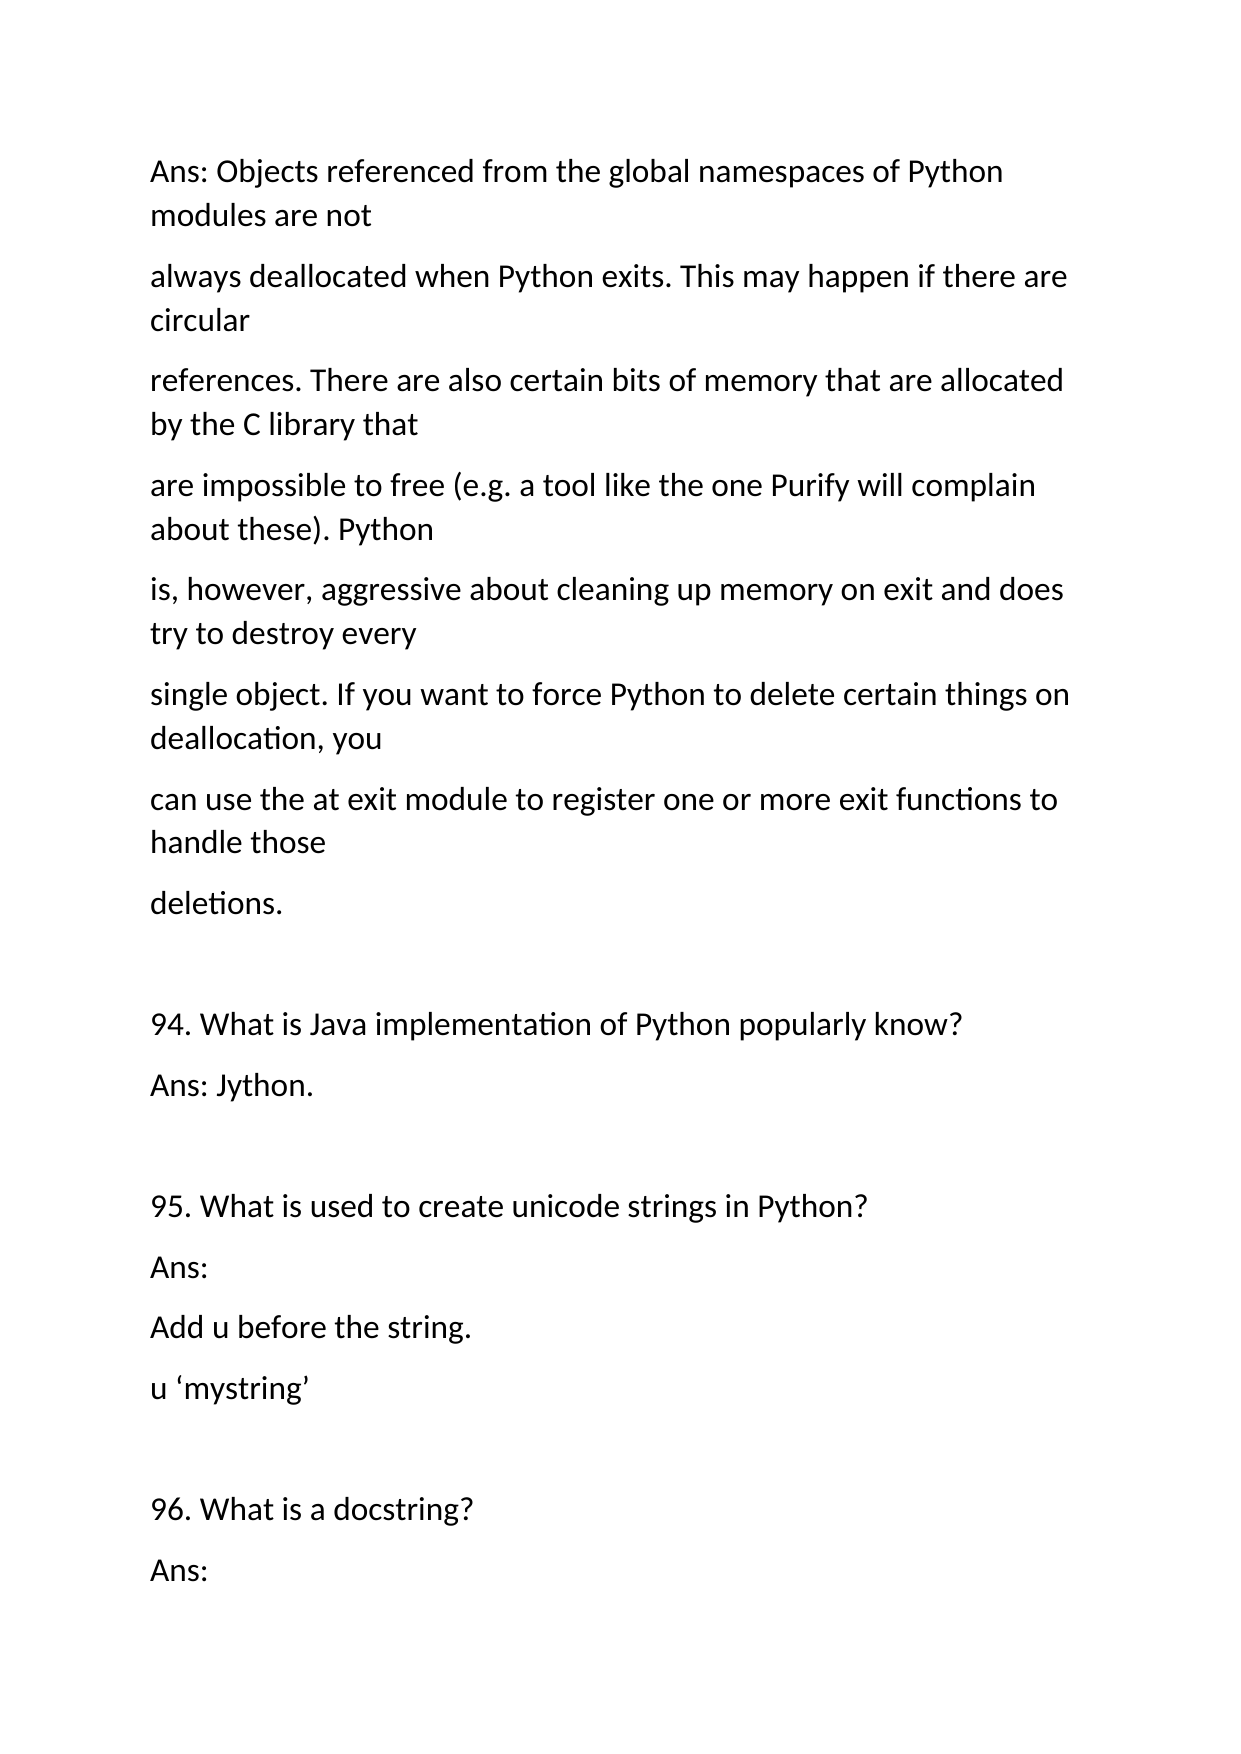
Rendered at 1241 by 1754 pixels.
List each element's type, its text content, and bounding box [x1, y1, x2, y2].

text Ans: [150, 1246, 1090, 1287]
text Ans: Jython. [150, 1064, 1090, 1105]
text Ans: [150, 1549, 1090, 1590]
text can use the at exit module to register one or more exit functions to handle those [150, 777, 1090, 862]
text 96. What is a docstring? [150, 1488, 1090, 1529]
text are impossible to free (e.g. a tool like the one Purify will complain about these). Python [150, 464, 1090, 548]
text Add u before the string. [150, 1306, 1090, 1347]
text deletions. [150, 882, 1090, 923]
text is, however, aggressive about cleaning up memory on exit and does try to destroy every [150, 568, 1090, 653]
text Ans: Objects referenced from the global namespaces of Python modules are not [150, 150, 1090, 235]
text single object. If you want to force Python to delete certain things on de­allocation, you [150, 673, 1090, 758]
text references. There are also certain bits of memory that are allocated by the C library that [150, 359, 1090, 444]
text 94. What is Java implementation of Python popularly know? [150, 1003, 1090, 1044]
text 95. What is used to create unicode strings in Python? [150, 1185, 1090, 1226]
text u ‘mystring’ [150, 1367, 1090, 1408]
text always de­allocated when Python exits. This may happen if there are circular [150, 254, 1090, 339]
